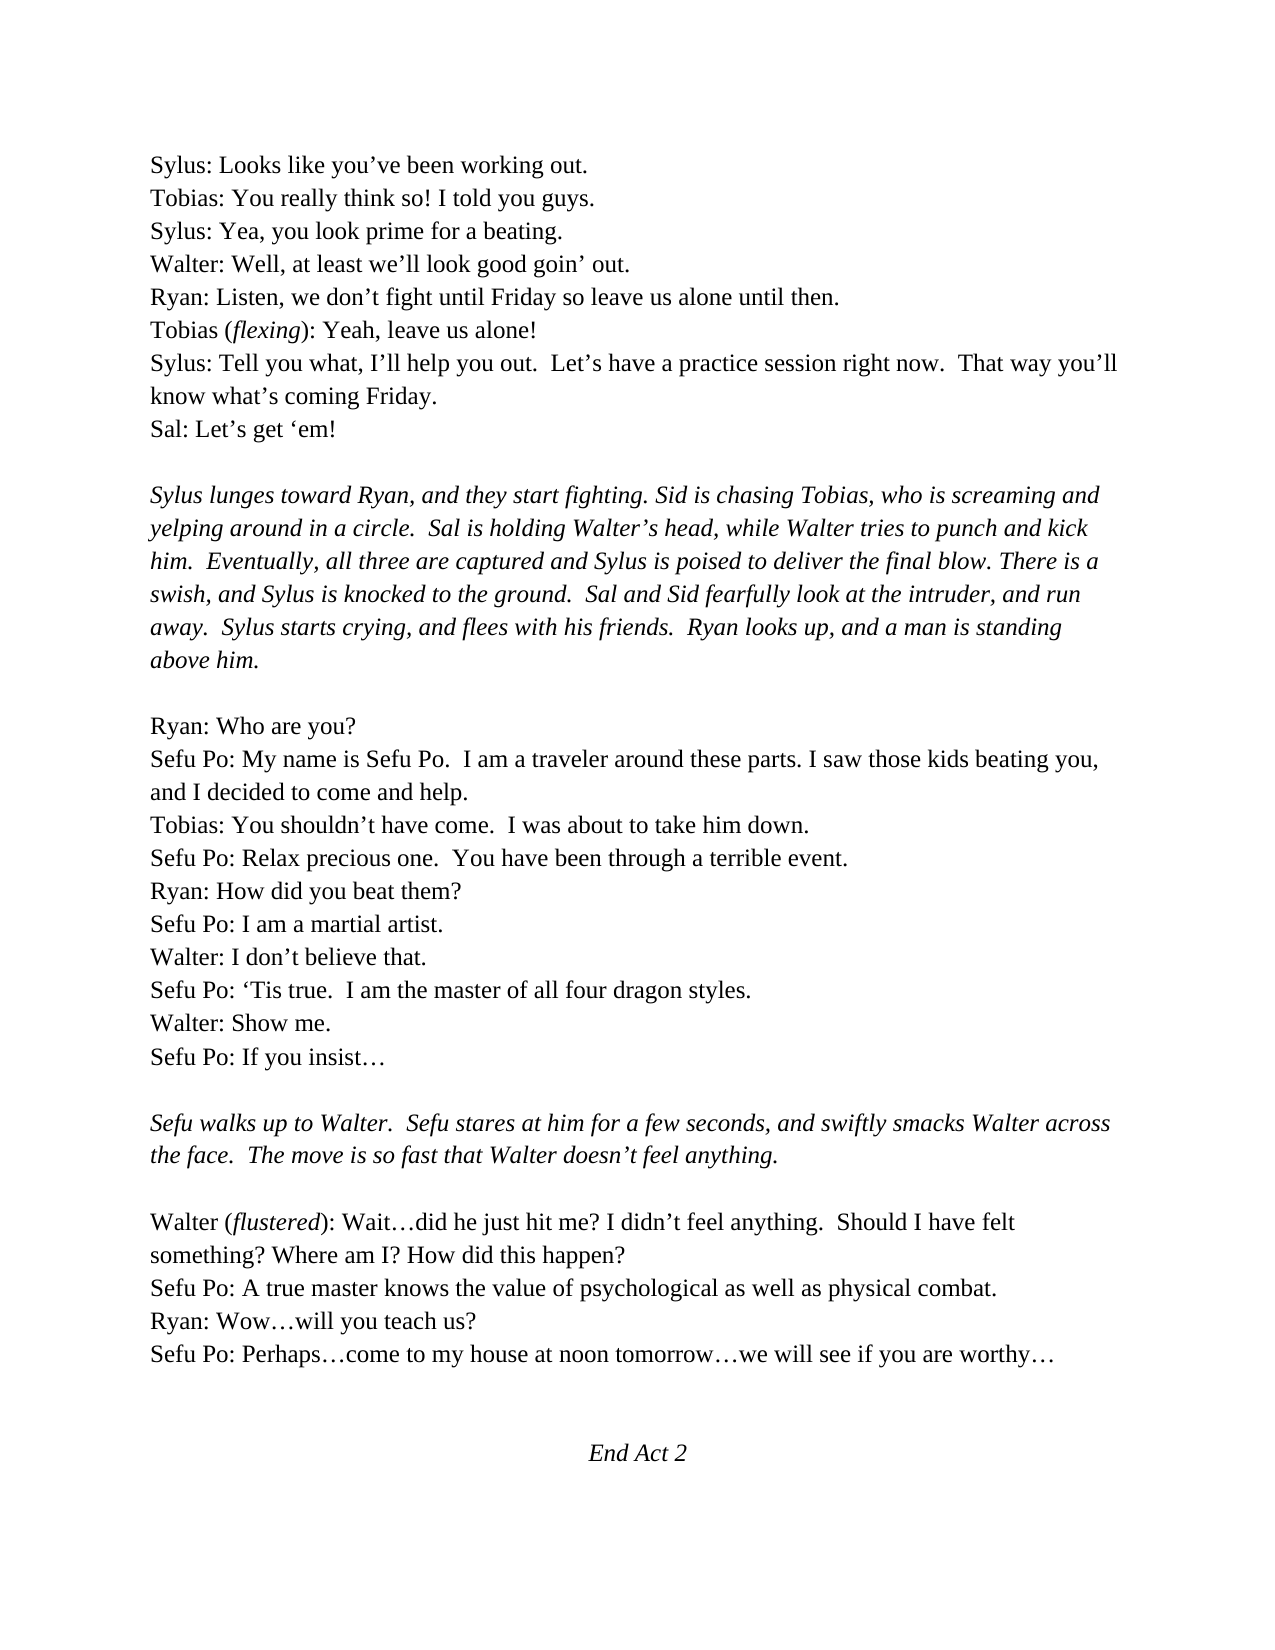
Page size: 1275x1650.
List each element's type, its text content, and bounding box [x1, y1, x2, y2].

text Ryan: Listen, we don’t fight until Friday so leave us alone until then. [150, 282, 1125, 311]
text End Act 2 [150, 1438, 1125, 1467]
text Tobias: You shouldn’t have come. I was about to take him down. [150, 810, 1125, 839]
text Sefu Po: I am a martial artist. [150, 909, 1125, 938]
text Walter: Well, at least we’ll look good goin’ out. [150, 249, 1125, 278]
text Sefu Po: Perhaps…come to my house at noon tomorrow…we will see if you are worthy… [150, 1339, 1125, 1367]
text Sylus: Tell you what, I’ll help you out. Let’s have a practice session right now. That way you’ll know what’s coming Friday. [150, 348, 1125, 410]
text Sefu Po: ‘Tis true. I am the master of all four dragon styles. [150, 976, 1125, 1004]
text Tobias (flexing): Yeah, leave us alone! [150, 315, 1125, 344]
text Sylus: Looks like you’ve been working out. [150, 150, 1125, 179]
text Sefu walks up to Walter. Sefu stares at him for a few seconds, and swiftly smacks Walter across the face. The move is so fast that Walter doesn’t feel anything. [150, 1108, 1125, 1169]
text Ryan: How did you beat them? [150, 876, 1125, 905]
text Ryan: Who are you? [150, 711, 1125, 740]
text Sefu Po: A true master knows the value of psychological as well as physical combat. [150, 1273, 1125, 1301]
text Sefu Po: My name is Sefu Po. I am a traveler around these parts. I saw those kids beating you, and I decided to come and help. [150, 744, 1125, 806]
text Sefu Po: If you insist… [150, 1042, 1125, 1070]
text Sefu Po: Relax precious one. You have been through a terrible event. [150, 843, 1125, 872]
text Walter (flustered): Wait…did he just hit me? I didn’t feel anything. Should I have felt something? Where am I? How did this happen? [150, 1207, 1125, 1268]
text Walter: I don’t believe that. [150, 942, 1125, 971]
text Sal: Let’s get ‘em! [150, 414, 1125, 443]
text Tobias: You really think so! I told you guys. [150, 183, 1125, 212]
text Sylus lunges toward Ryan, and they start fighting. Sid is chasing Tobias, who is screaming and yelping around in a circle. Sal is holding Walter’s head, while Walter tries to punch and kick him. Eventually, all three are captured and Sylus is poised to deliver the final blow. There is a swish, and Sylus is knocked to the ground. Sal and Sid fearfully look at the intruder, and run away. Sylus starts crying, and flees with his friends. Ryan looks up, and a man is standing above him. [150, 480, 1125, 674]
text Ryan: Wow…will you teach us? [150, 1306, 1125, 1334]
text Sylus: Yea, you look prime for a beating. [150, 216, 1125, 245]
text Walter: Show me. [150, 1008, 1125, 1037]
